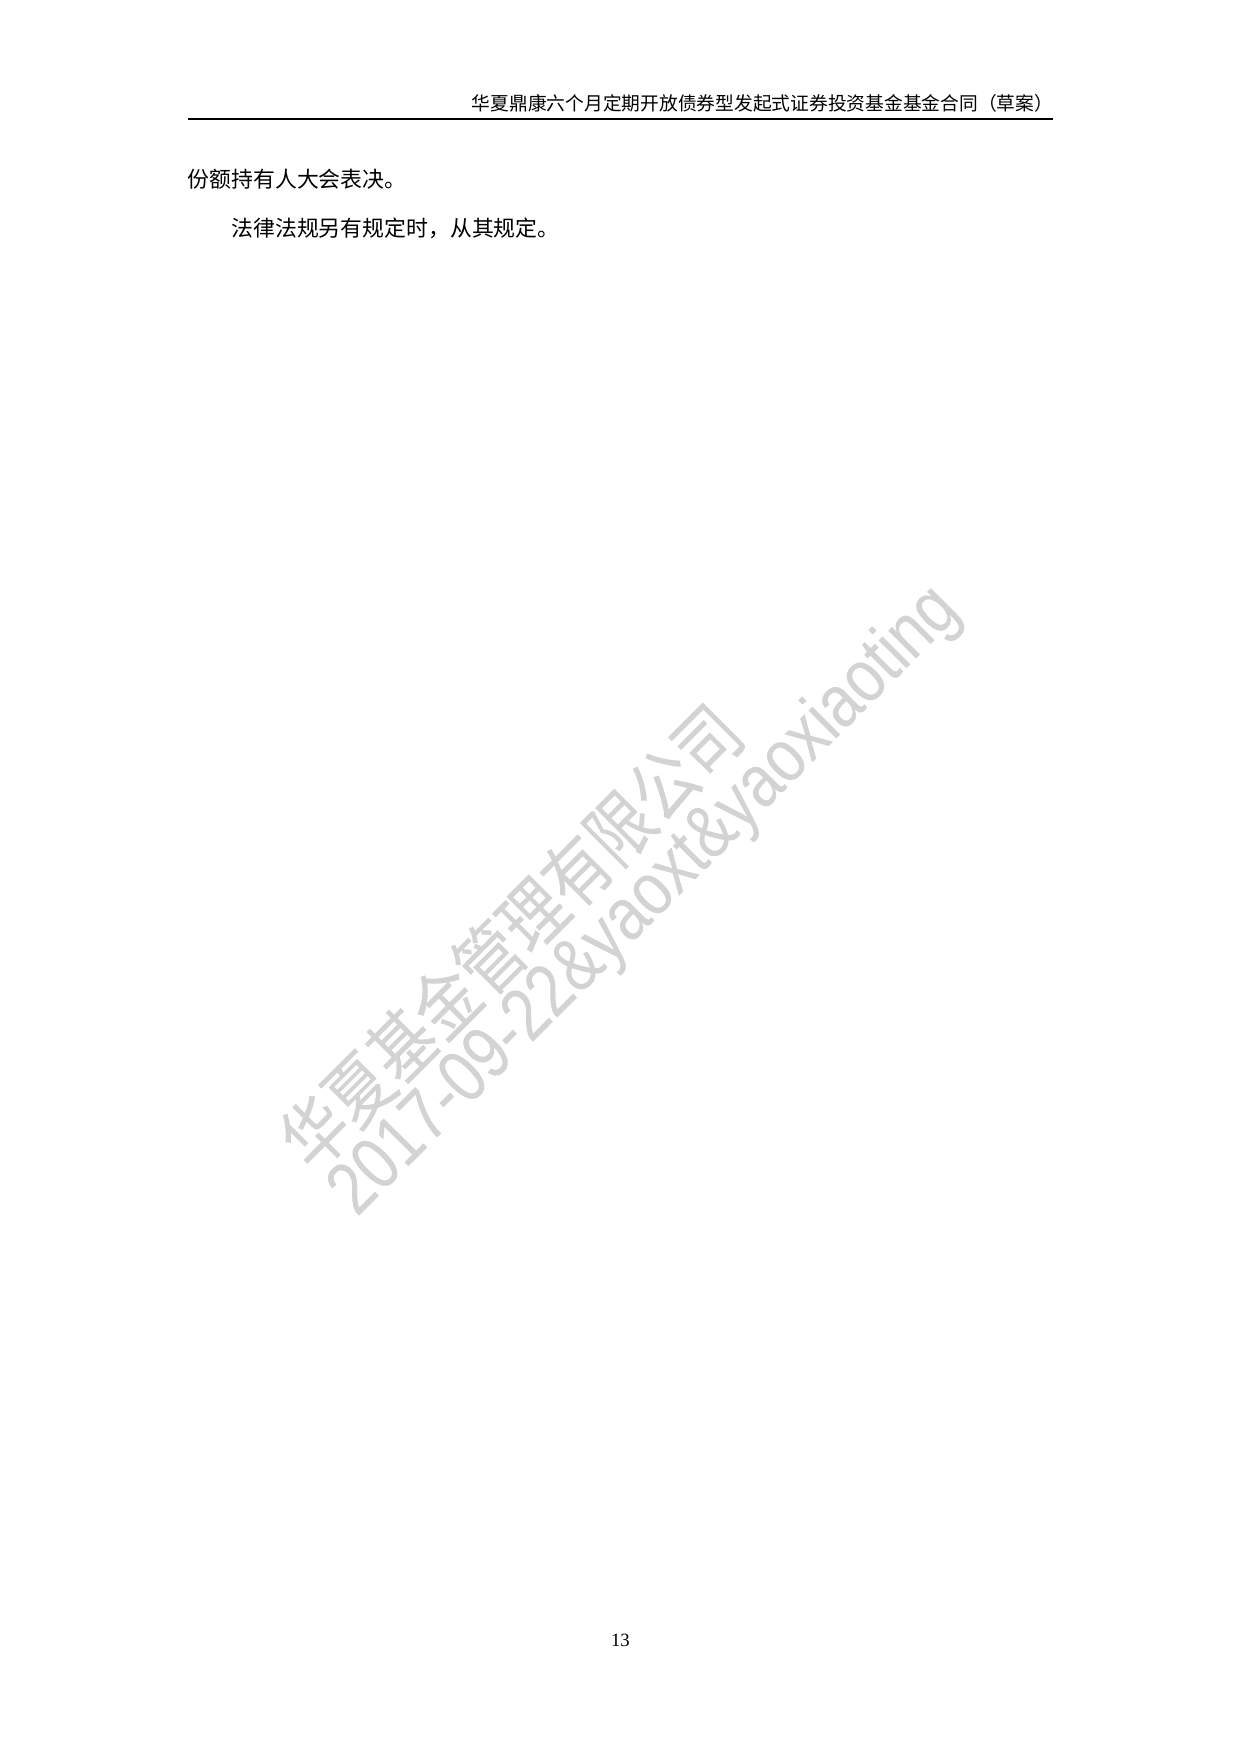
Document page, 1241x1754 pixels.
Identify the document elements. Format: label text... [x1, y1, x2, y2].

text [187, 162, 1053, 194]
text 法律法规另有规定时，从其规定。 [187, 210, 1053, 243]
